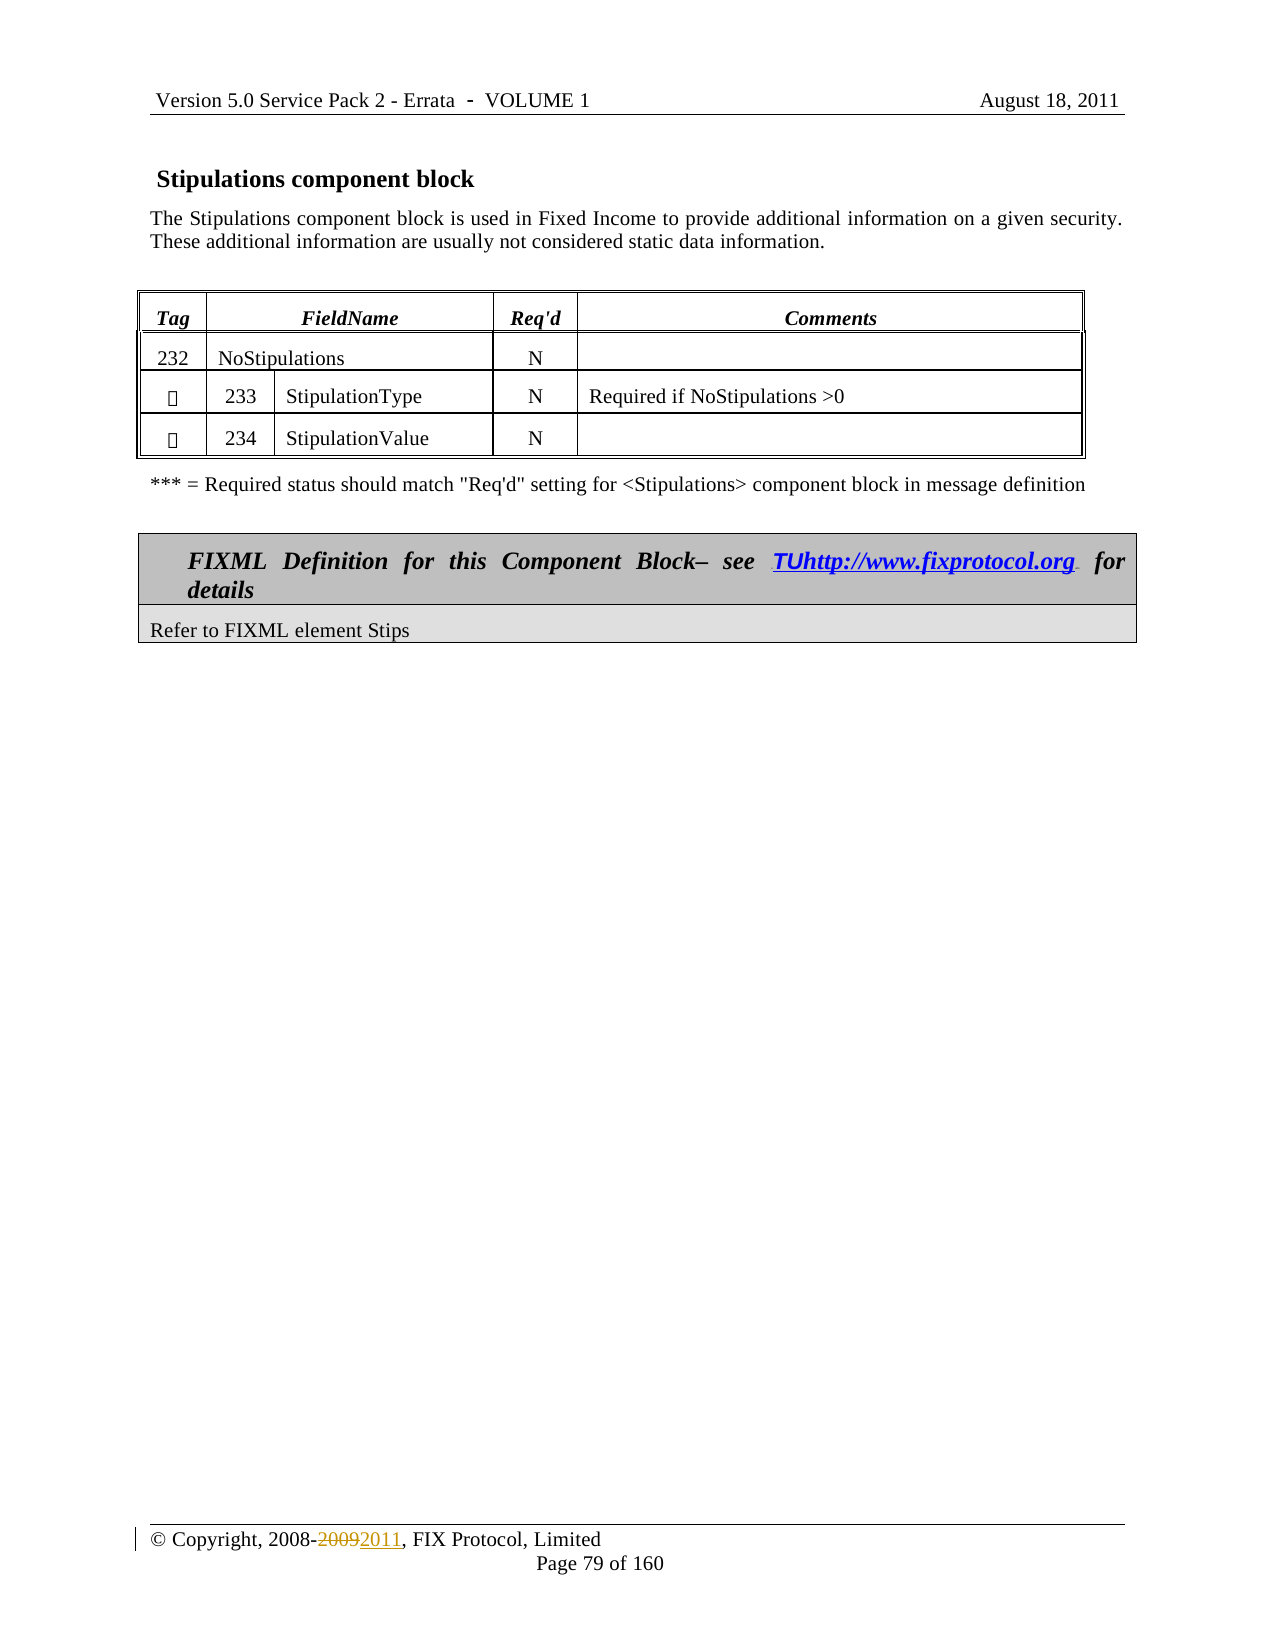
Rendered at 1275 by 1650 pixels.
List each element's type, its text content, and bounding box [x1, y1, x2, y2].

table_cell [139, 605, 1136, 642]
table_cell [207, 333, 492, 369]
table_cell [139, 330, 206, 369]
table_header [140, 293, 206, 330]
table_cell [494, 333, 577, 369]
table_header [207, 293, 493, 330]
text *** = Required status should match "Req'd" setting for <Stipulations> component block in message definition [150, 472, 1125, 496]
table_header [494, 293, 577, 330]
text The Stipulations component block is used in Fixed Income to provide additional information on a given security. These additional information are usually not considered static data information. [150, 205, 1125, 253]
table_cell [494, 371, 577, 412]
subtitle Stipulations component block [150, 164, 1125, 193]
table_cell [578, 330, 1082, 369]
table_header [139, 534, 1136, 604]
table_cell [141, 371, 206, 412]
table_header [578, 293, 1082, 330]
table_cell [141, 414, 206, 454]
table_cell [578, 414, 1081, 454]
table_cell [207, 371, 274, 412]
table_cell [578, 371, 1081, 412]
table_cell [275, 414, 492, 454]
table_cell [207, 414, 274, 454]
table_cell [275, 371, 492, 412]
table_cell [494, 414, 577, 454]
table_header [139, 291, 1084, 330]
